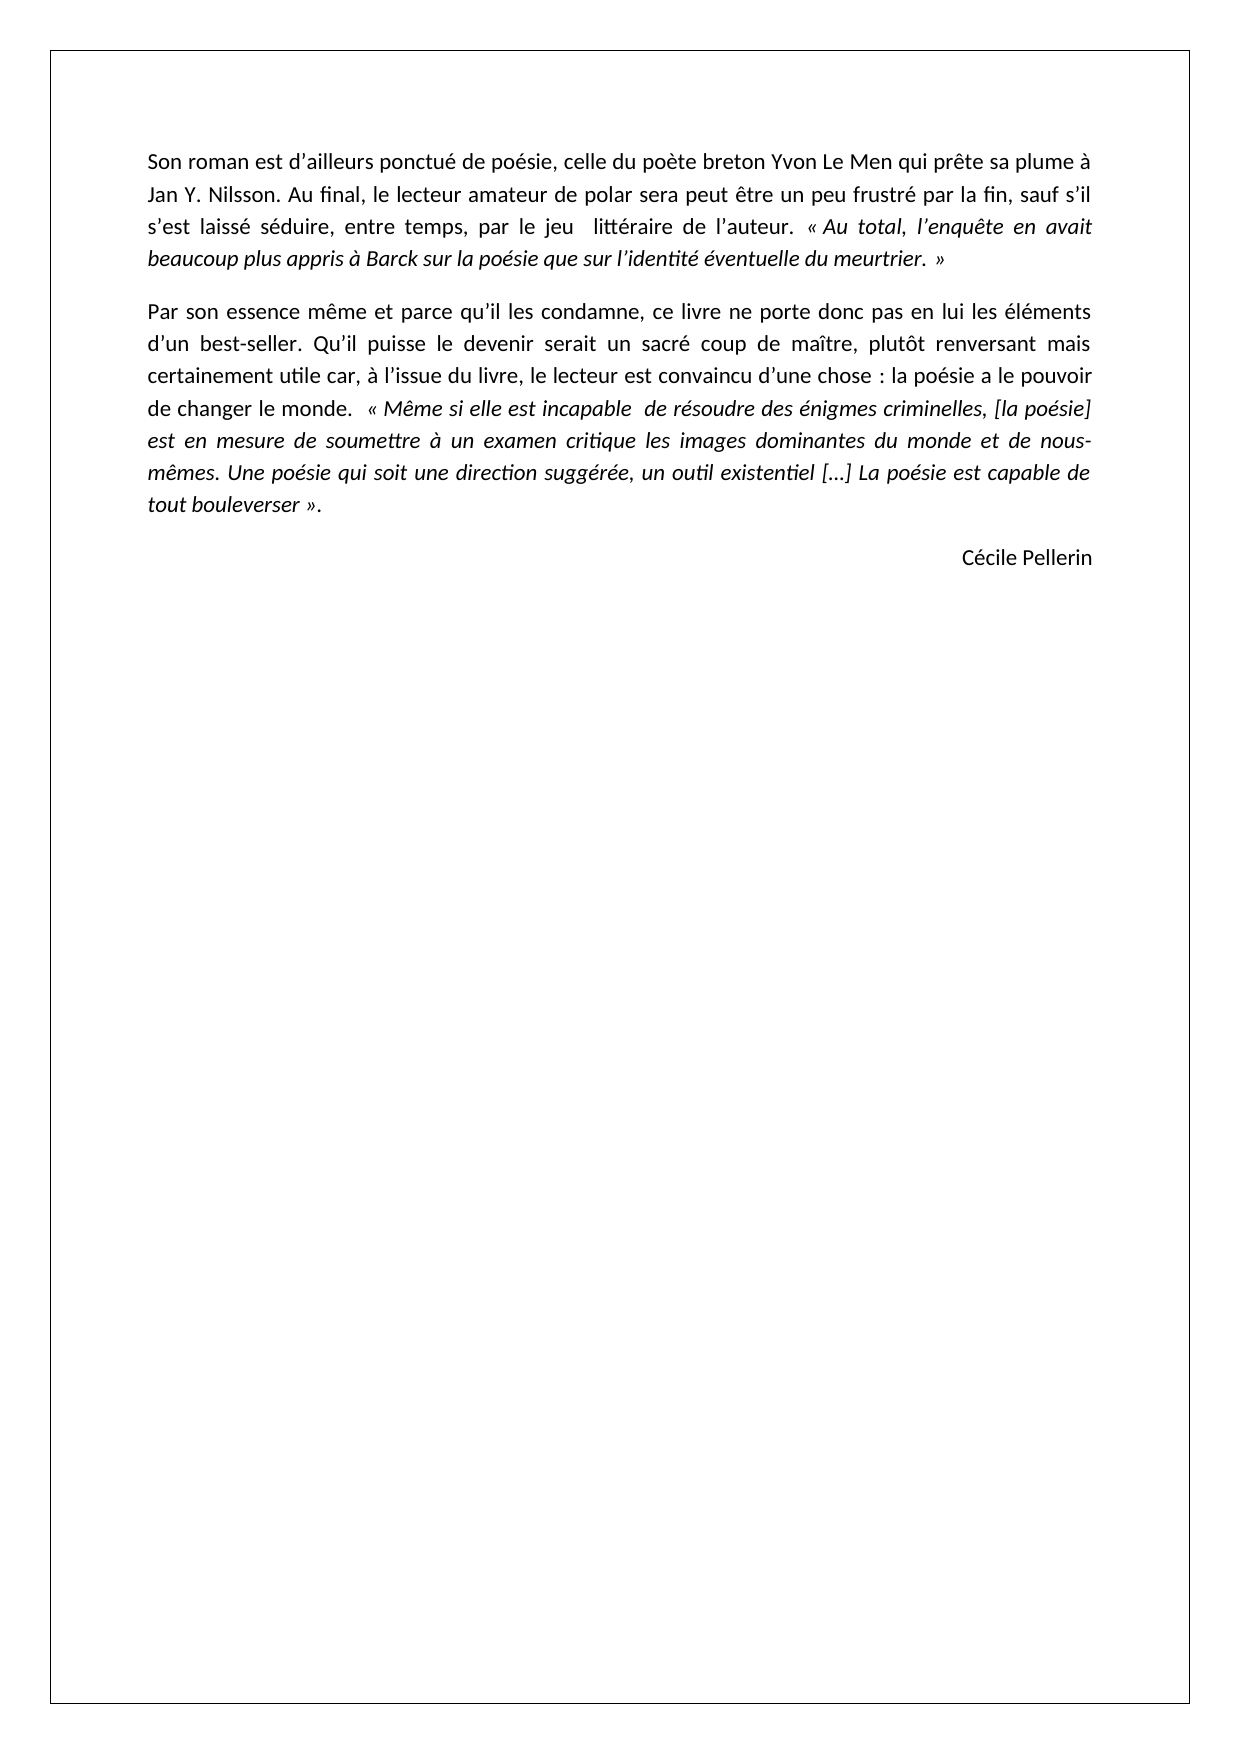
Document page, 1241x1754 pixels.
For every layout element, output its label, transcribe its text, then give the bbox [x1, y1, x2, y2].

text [147, 147, 1093, 272]
text Par son essence même et parce qu’il les condamne, ce livre ne porte donc pas en lui les éléments d’un best-seller. Qu’il puisse le devenir serait un sacré coup de maître, plutôt renversant mais certainement utile car, à l’issue du livre, le lecteur est convaincu d’une chose : la poésie a le pouvoir de changer le monde. « Même si elle est incapable de résoudre des énigmes criminelles, [la poésie] est en mesure de soumettre à un examen critique les images dominantes du monde et de nous-mêmes. Une poésie qui soit une direction suggérée, un outil existentiel […] La poésie est capable de tout bouleverser ». [147, 297, 1093, 518]
text Cécile Pellerin [147, 543, 1093, 571]
